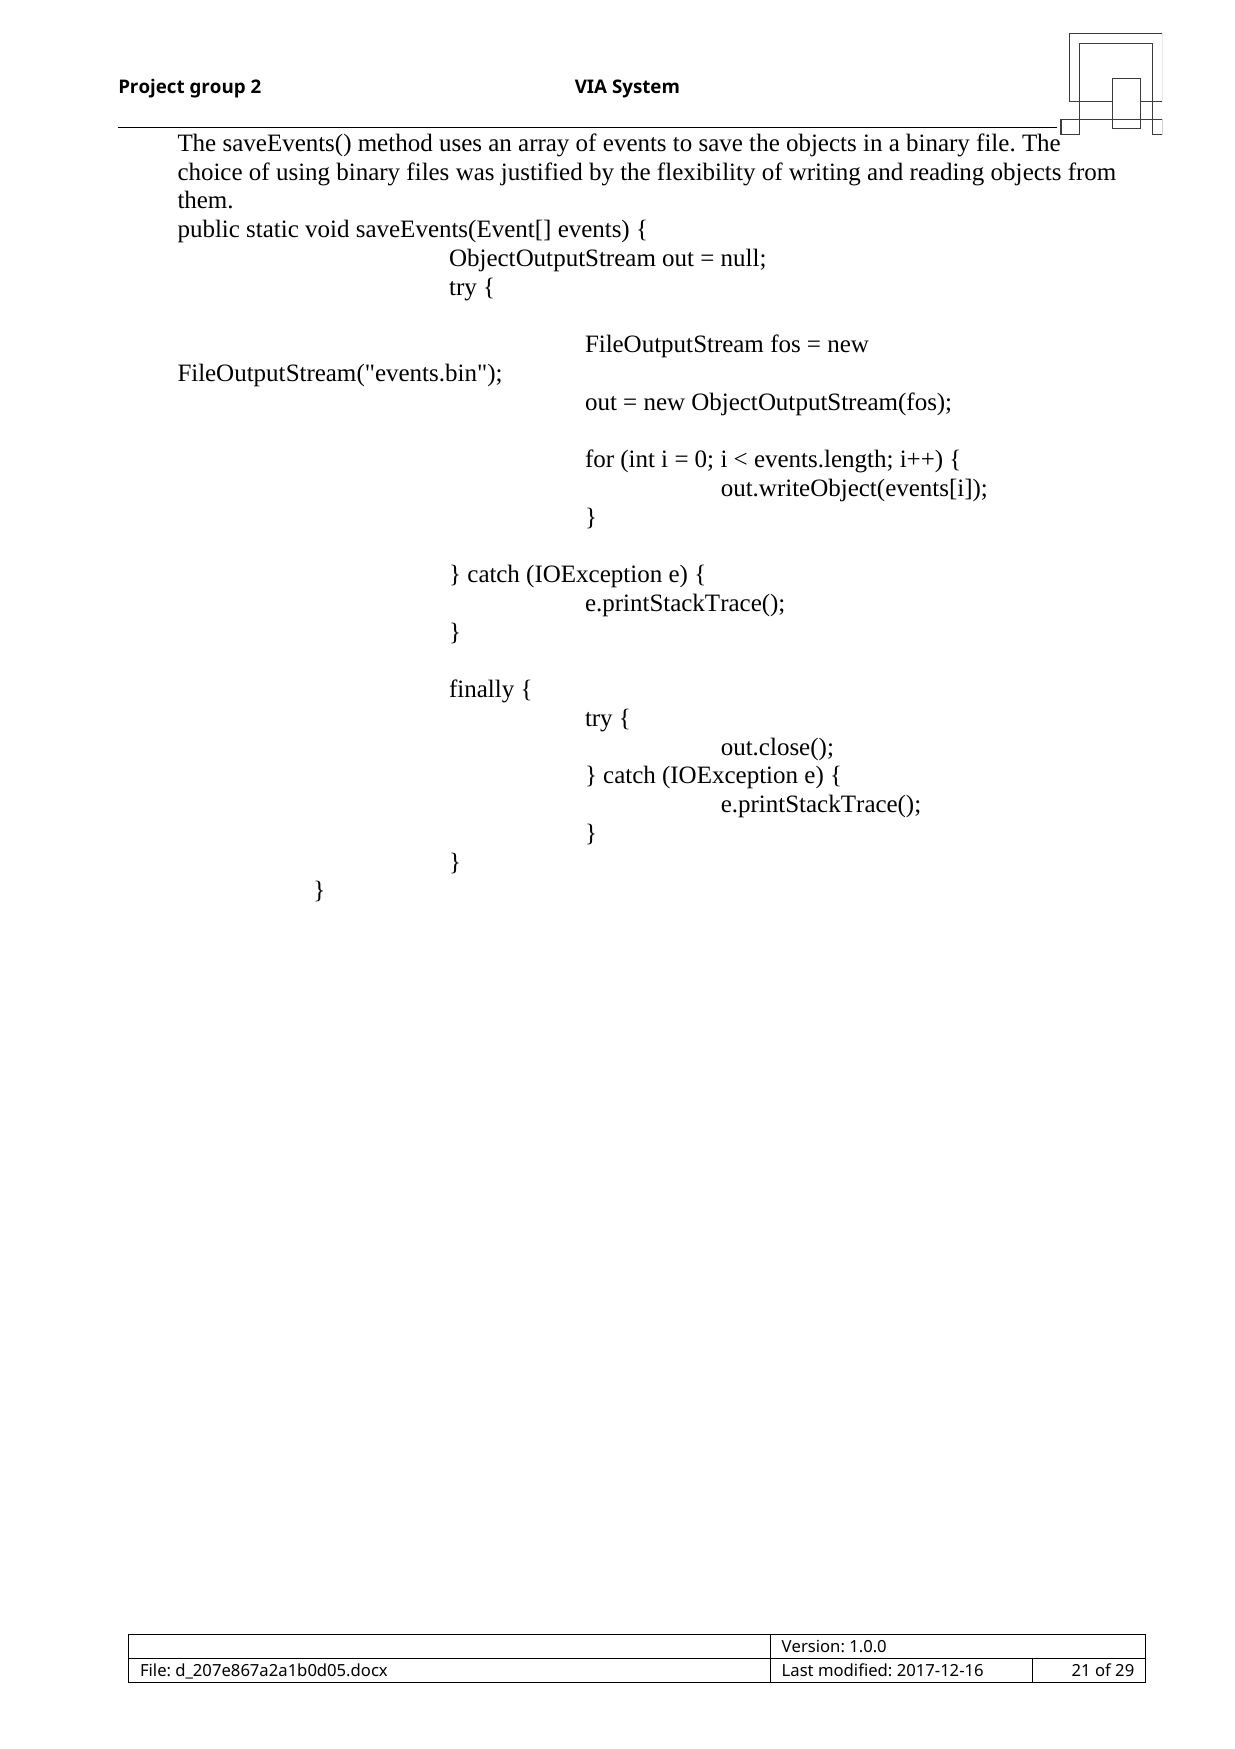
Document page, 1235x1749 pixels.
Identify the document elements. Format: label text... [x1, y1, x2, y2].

text e.printStackTrace(); [177, 789, 1119, 818]
text } [177, 876, 1119, 904]
text finally { [177, 674, 1119, 703]
text try { [177, 272, 1119, 301]
text out.writeObject(events[i]); [177, 473, 1119, 502]
text } catch (IOException e) { [177, 761, 1119, 789]
text e.printStackTrace(); [177, 588, 1119, 617]
text out.close(); [177, 732, 1119, 761]
text public static void saveEvents(Event[] events) { [177, 214, 1119, 243]
text ObjectOutputStream out = null; [177, 243, 1119, 272]
text } [177, 617, 1119, 646]
text The saveEvents() method uses an array of events to save the objects in a binary file. The choice of using binary files was justified by the flexibility of writing and reading objects from them. [177, 128, 1119, 214]
text FileOutputStream fos = new FileOutputStream("events.bin"); [177, 329, 1119, 387]
text out = new ObjectOutputStream(fos); [177, 387, 1119, 416]
text for (int i = 0; i < events.length; i++) { [177, 444, 1119, 473]
text } [177, 818, 1119, 847]
text } catch (IOException e) { [177, 559, 1119, 588]
text try { [177, 703, 1119, 732]
text } [177, 502, 1119, 531]
text } [177, 847, 1119, 876]
